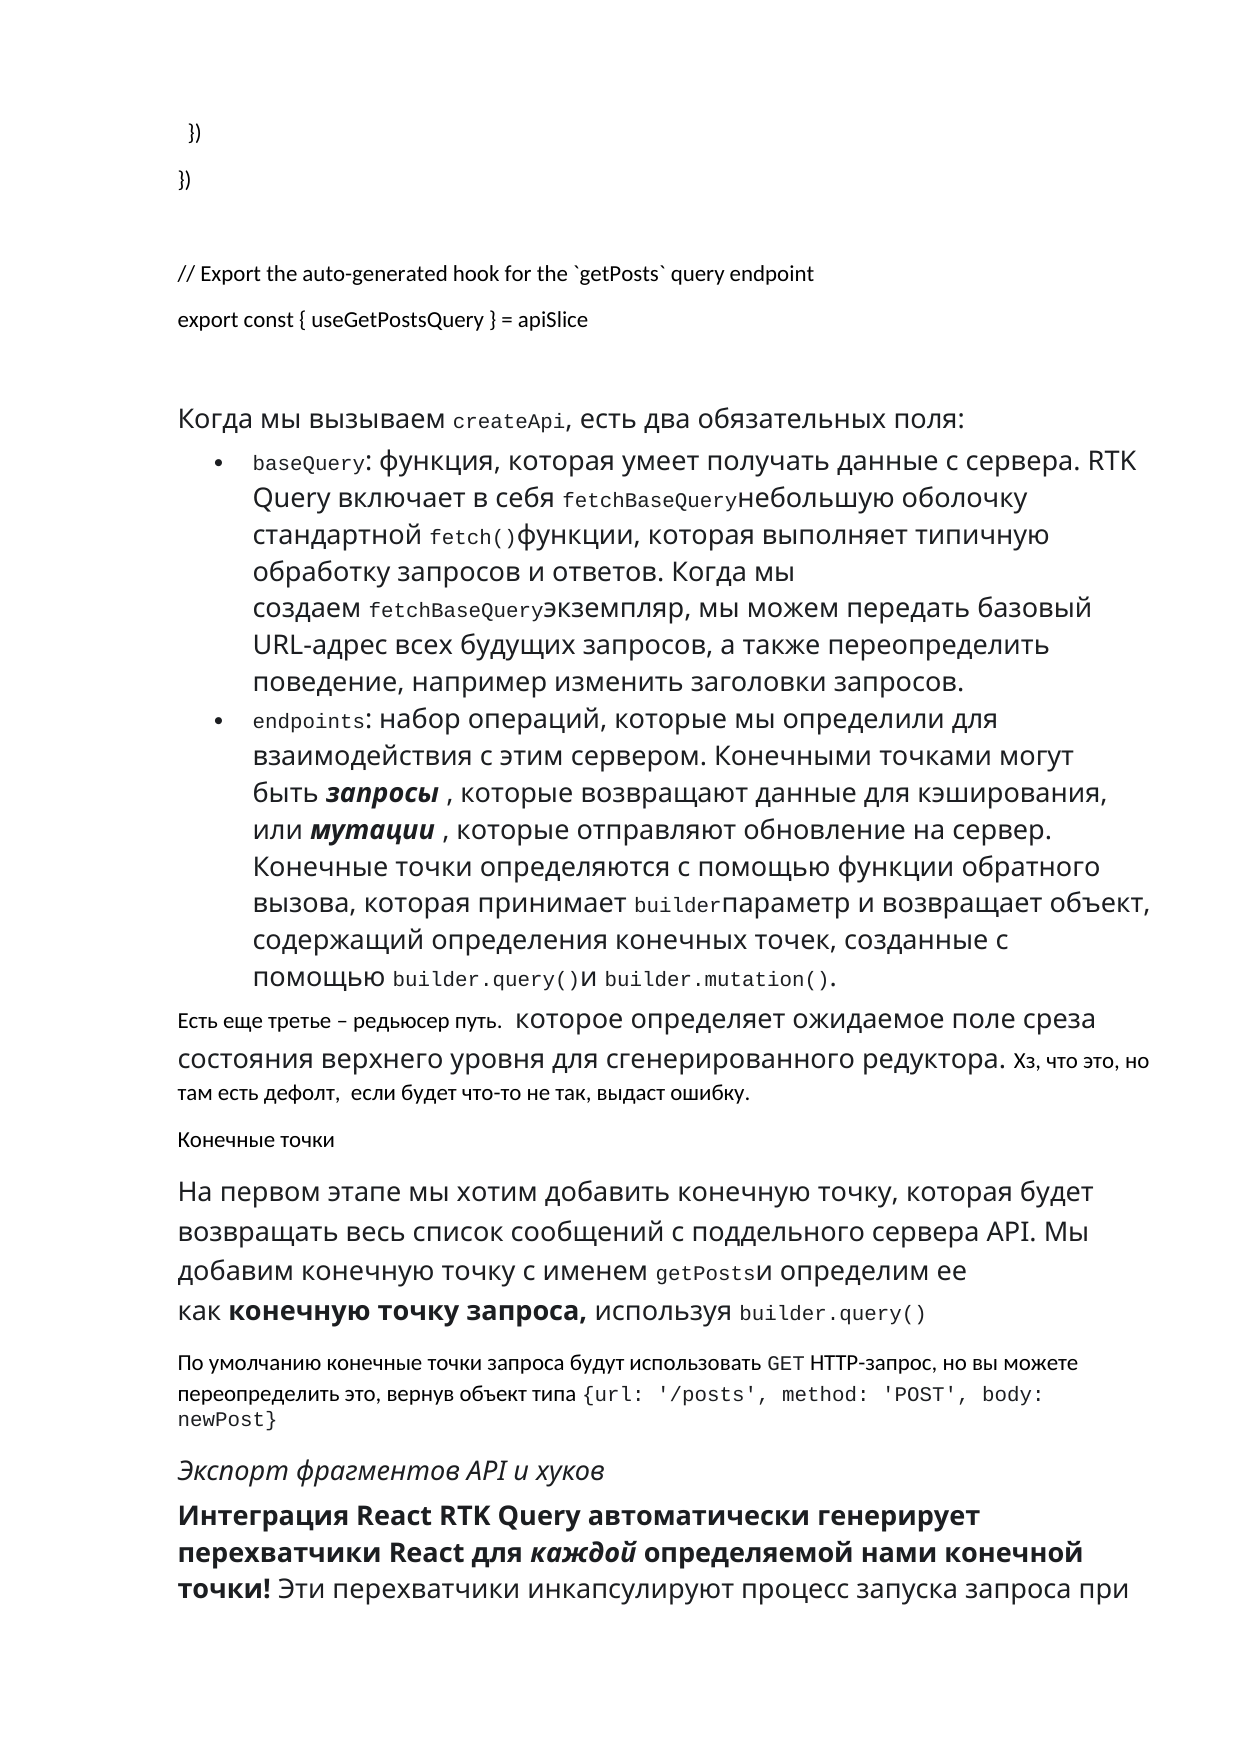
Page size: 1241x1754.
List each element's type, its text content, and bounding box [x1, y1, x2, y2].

text По умолчанию конечные точки запроса будут использовать GET HTTP-запрос, но вы можете переопределить это, вернув объект типа {url: '/posts', method: 'POST', body: newPost} [177, 1348, 1152, 1433]
list endpoints: набор операций, которые мы определили для взаимодействия с этим сервером. Конечными точками могут быть запросы , которые возвращают данные для кэширования, или мутации , которые отправляют обновление на сервер. Конечные точки определяются с помощью функции обратного вызова, которая принимает builderпараметр и возвращает объект, содержащий определения конечных точек, созданные с помощью builder.query()и builder.mutation(). [215, 699, 1152, 994]
subtitle Экспорт фрагментов API и хуков [177, 1451, 1152, 1488]
list baseQuery: функция, которая умеет получать данные с сервера. RTK Query включает в себя fetchBaseQueryнебольшую оболочку стандартной fetch()функции, которая выполняет типичную обработку запросов и ответов. Когда мы создаем fetchBaseQueryэкземпляр, мы можем передать базовый URL-адрес всех будущих запросов, а также переопределить поведение, например изменить заголовки запросов. [215, 441, 1152, 699]
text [177, 1496, 1152, 1607]
text Есть еще третье – редьюсер путь. которое определяет ожидаемое поле среза состояния верхнего уровня для сгенерированного редуктора. Хз, что это, но там есть дефолт, если будет что-то не так, выдаст ошибку. [177, 999, 1152, 1106]
text }) [177, 118, 1152, 146]
text Когда мы вызываем createApi, есть два обязательных поля: [177, 399, 1152, 436]
text // Export the auto-generated hook for the `getPosts` query endpoint [177, 259, 1152, 287]
text }) [177, 165, 1152, 193]
text На первом этапе мы хотим добавить конечную точку, которая будет возвращать весь список сообщений с поддельного сервера API. Мы добавим конечную точку с именем getPostsи определим ее как конечную точку запроса, используя builder.query() [177, 1172, 1152, 1328]
text export const { useGetPostsQuery } = apiSlice [177, 306, 1152, 334]
text Конечные точки [177, 1125, 1152, 1153]
